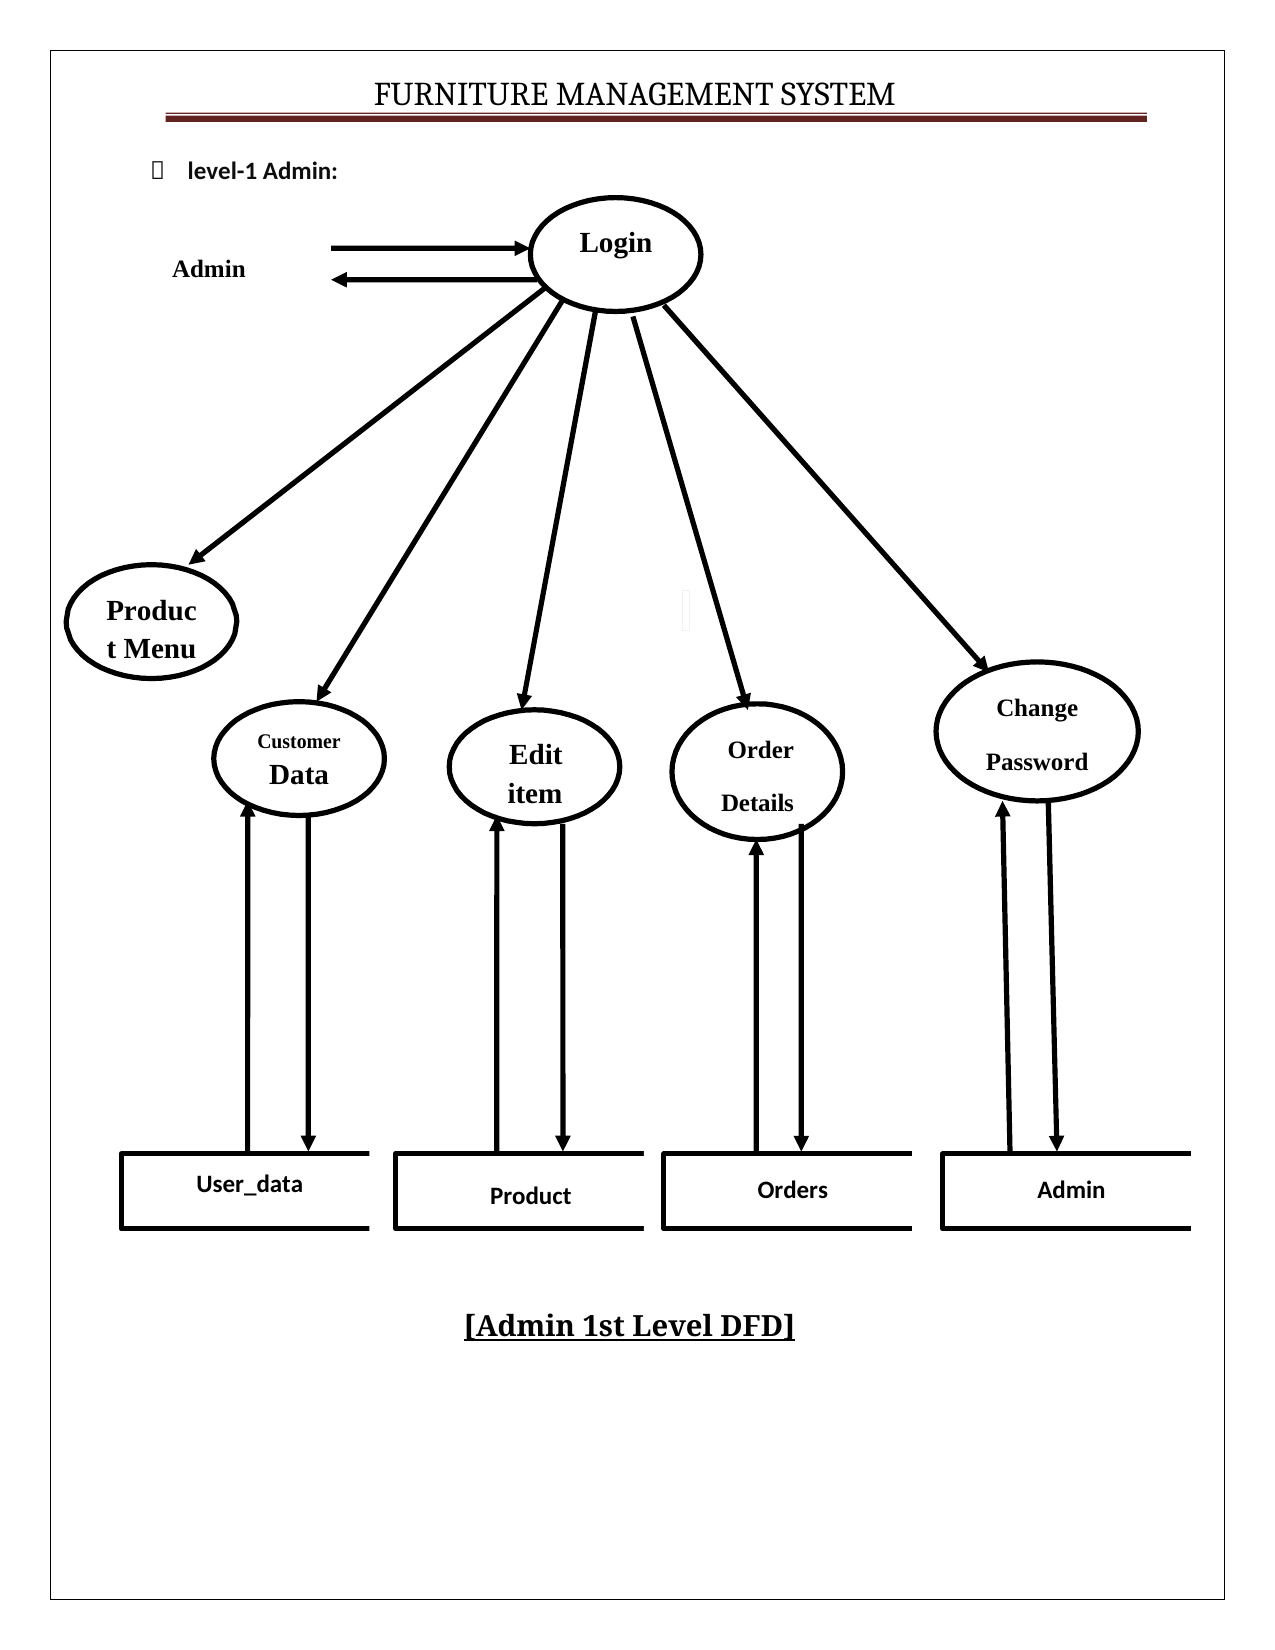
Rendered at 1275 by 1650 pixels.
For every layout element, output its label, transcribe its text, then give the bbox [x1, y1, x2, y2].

text Customer [255, 729, 343, 753]
text Order Details [720, 735, 794, 817]
text Data [255, 757, 343, 791]
text Login [160, 225, 1072, 258]
text Change Password [986, 693, 1091, 776]
text User_data [196, 1169, 307, 1199]
text Produc t Menu [106, 593, 199, 665]
text [Admin 1st Level DFD] [187, 1305, 1072, 1345]
text Orders [757, 1174, 832, 1205]
text Admin [1037, 1174, 1173, 1205]
text Edit item [507, 737, 562, 809]
list level-1 Admin: [150, 153, 1173, 187]
